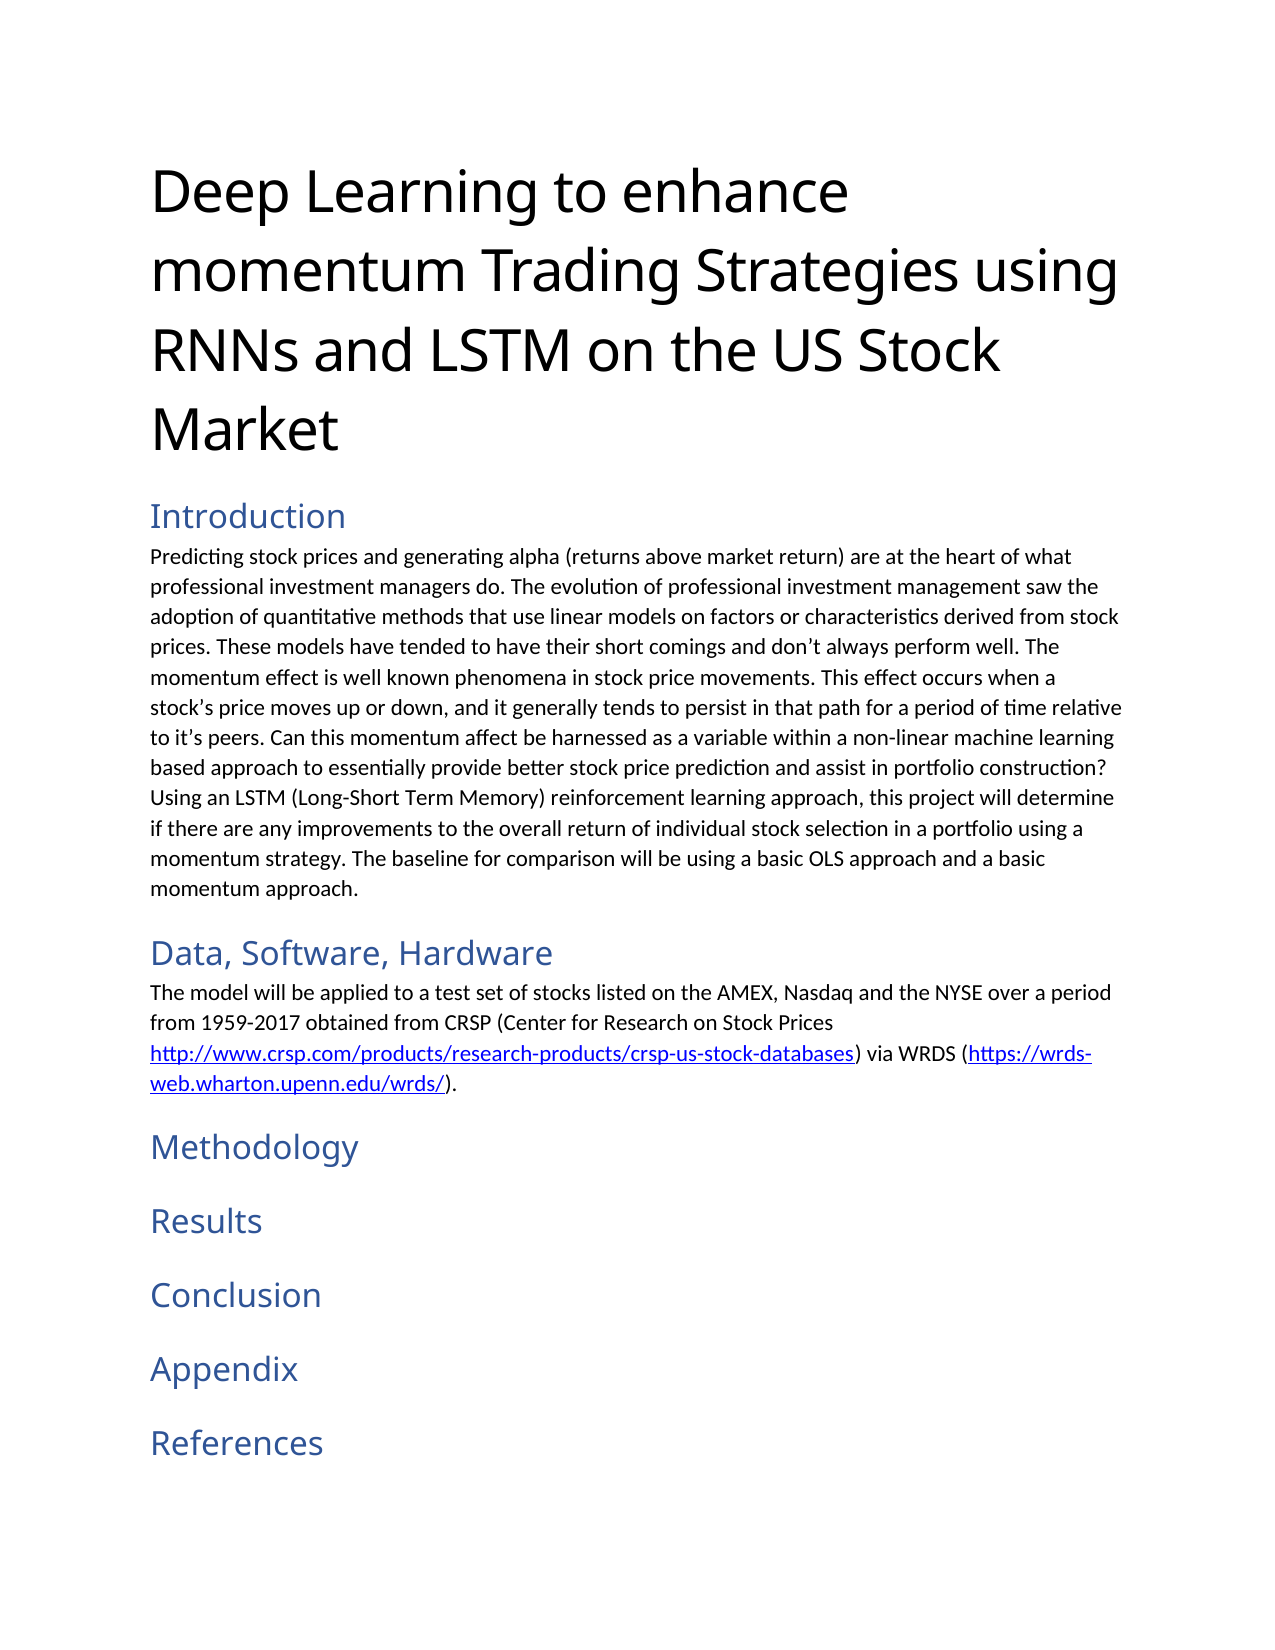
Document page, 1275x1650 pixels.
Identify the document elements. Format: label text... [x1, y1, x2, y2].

text Predicting stock prices and generating alpha (returns above market return) are at the heart of what professional investment managers do. The evolution of professional investment management saw the adoption of quantitative methods that use linear models on factors or characteristics derived from stock prices. These models have tended to have their short comings and don’t always perform well. The momentum effect is well known phenomena in stock price movements. This effect occurs when a stock’s price moves up or down, and it generally tends to persist in that path for a period of time relative to it’s peers. Can this momentum affect be harnessed as a variable within a non-linear machine learning based approach to essentially provide better stock price prediction and assist in portfolio construction? Using an LSTM (Long-Short Term Memory) reinforcement learning approach, this project will determine if there are any improvements to the overall return of individual stock selection in a portfolio using a momentum strategy. The baseline for comparison will be using a basic OLS approach and a basic momentum approach. [150, 542, 1125, 902]
title Deep Learning to enhance momentum Trading Strategies using RNNs and LSTM on the US Stock Market [150, 150, 1125, 468]
subtitle Conclusion [150, 1272, 1125, 1317]
subtitle Methodology [150, 1124, 1125, 1169]
subtitle Data, Software, Hardware [150, 929, 1125, 975]
subtitle Appendix [150, 1346, 1125, 1391]
text The model will be applied to a test set of stocks listed on the AMEX, Nasdaq and the NYSE over a period from 1959-2017 obtained from CRSP (Center for Research on Stock Prices http://www.crsp.com/products/research-products/crsp-us-stock-databases) via WRDS (https://wrds-web.wharton.upenn.edu/wrds/). [150, 978, 1125, 1097]
subtitle References [150, 1420, 1125, 1465]
subtitle Introduction [150, 493, 1125, 538]
subtitle Results [150, 1198, 1125, 1243]
